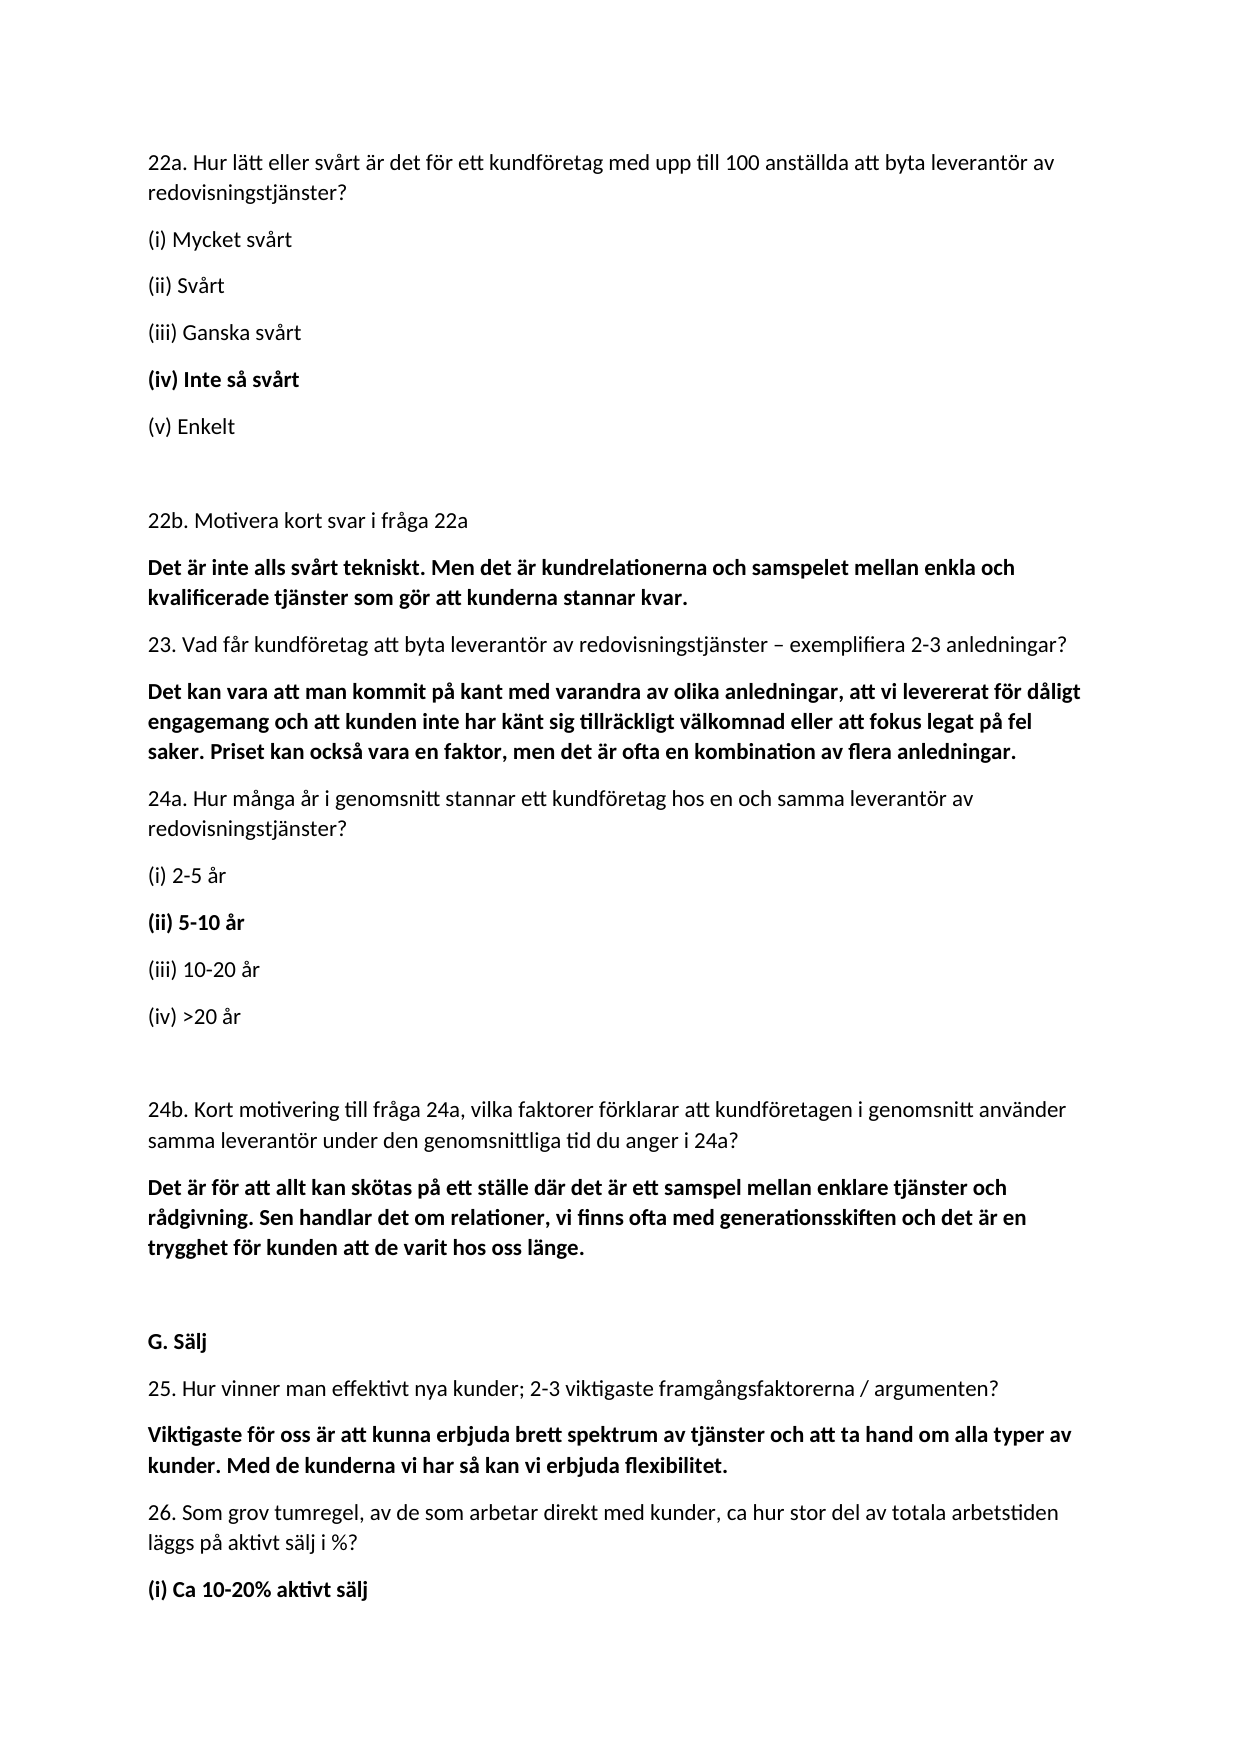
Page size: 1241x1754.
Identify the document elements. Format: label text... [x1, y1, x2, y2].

text (iii) Ganska svårt [148, 318, 1093, 346]
text 23. Vad får kundföretag att byta leverantör av redovisningstjänster – exemplifiera 2-3 anledningar? [148, 630, 1093, 658]
text 26. Som grov tumregel, av de som arbetar direkt med kunder, ca hur stor del av totala arbetstiden läggs på aktivt sälj i %? [148, 1498, 1093, 1556]
text (ii) 5-10 år [148, 908, 1093, 936]
text 25. Hur vinner man effektivt nya kunder; 2-3 viktigaste framgångsfaktorerna / argumenten? [148, 1374, 1093, 1402]
text (i) Ca 10-20% aktivt sälj [148, 1575, 1093, 1603]
text Det är för att allt kan skötas på ett ställe där det är ett samspel mellan enklare tjänster och rådgivning. Sen handlar det om relationer, vi finns ofta med generationsskiften och det är en trygghet för kunden att de varit hos oss länge. [148, 1173, 1093, 1261]
text 24b. Kort motivering till fråga 24a, vilka faktorer förklarar att kundföretagen i genomsnitt använder samma leverantör under den genomsnittliga tid du anger i 24a? [148, 1096, 1093, 1154]
text Viktigaste för oss är att kunna erbjuda brett spektrum av tjänster och att ta hand om alla typer av kunder. Med de kunderna vi har så kan vi erbjuda flexibilitet. [148, 1421, 1093, 1479]
text (iv) Inte så svårt [148, 365, 1093, 393]
text (v) Enkelt [148, 412, 1093, 440]
text (iv) >20 år [148, 1002, 1093, 1030]
text 22a. Hur lätt eller svårt är det för ett kundföretag med upp till 100 anställda att byta leverantör av redovisningstjänster? [148, 148, 1093, 206]
text (i) 2-5 år [148, 861, 1093, 889]
text (ii) Svårt [148, 272, 1093, 299]
text (iii) 10-20 år [148, 955, 1093, 983]
text G. Sälj [148, 1327, 1093, 1355]
text 22b. Motivera kort svar i fråga 22a [148, 506, 1093, 534]
text (i) Mycket svårt [148, 225, 1093, 253]
text Det kan vara att man kommit på kant med varandra av olika anledningar, att vi levererat för dåligt engagemang och att kunden inte har känt sig tillräckligt välkomnad eller att fokus legat på fel saker. Priset kan också vara en faktor, men det är ofta en kombination av flera anledningar. [148, 677, 1093, 765]
text Det är inte alls svårt tekniskt. Men det är kundrelationerna och samspelet mellan enkla och kvalificerade tjänster som gör att kunderna stannar kvar. [148, 553, 1093, 611]
text 24a. Hur många år i genomsnitt stannar ett kundföretag hos en och samma leverantör av redovisningstjänster? [148, 784, 1093, 842]
